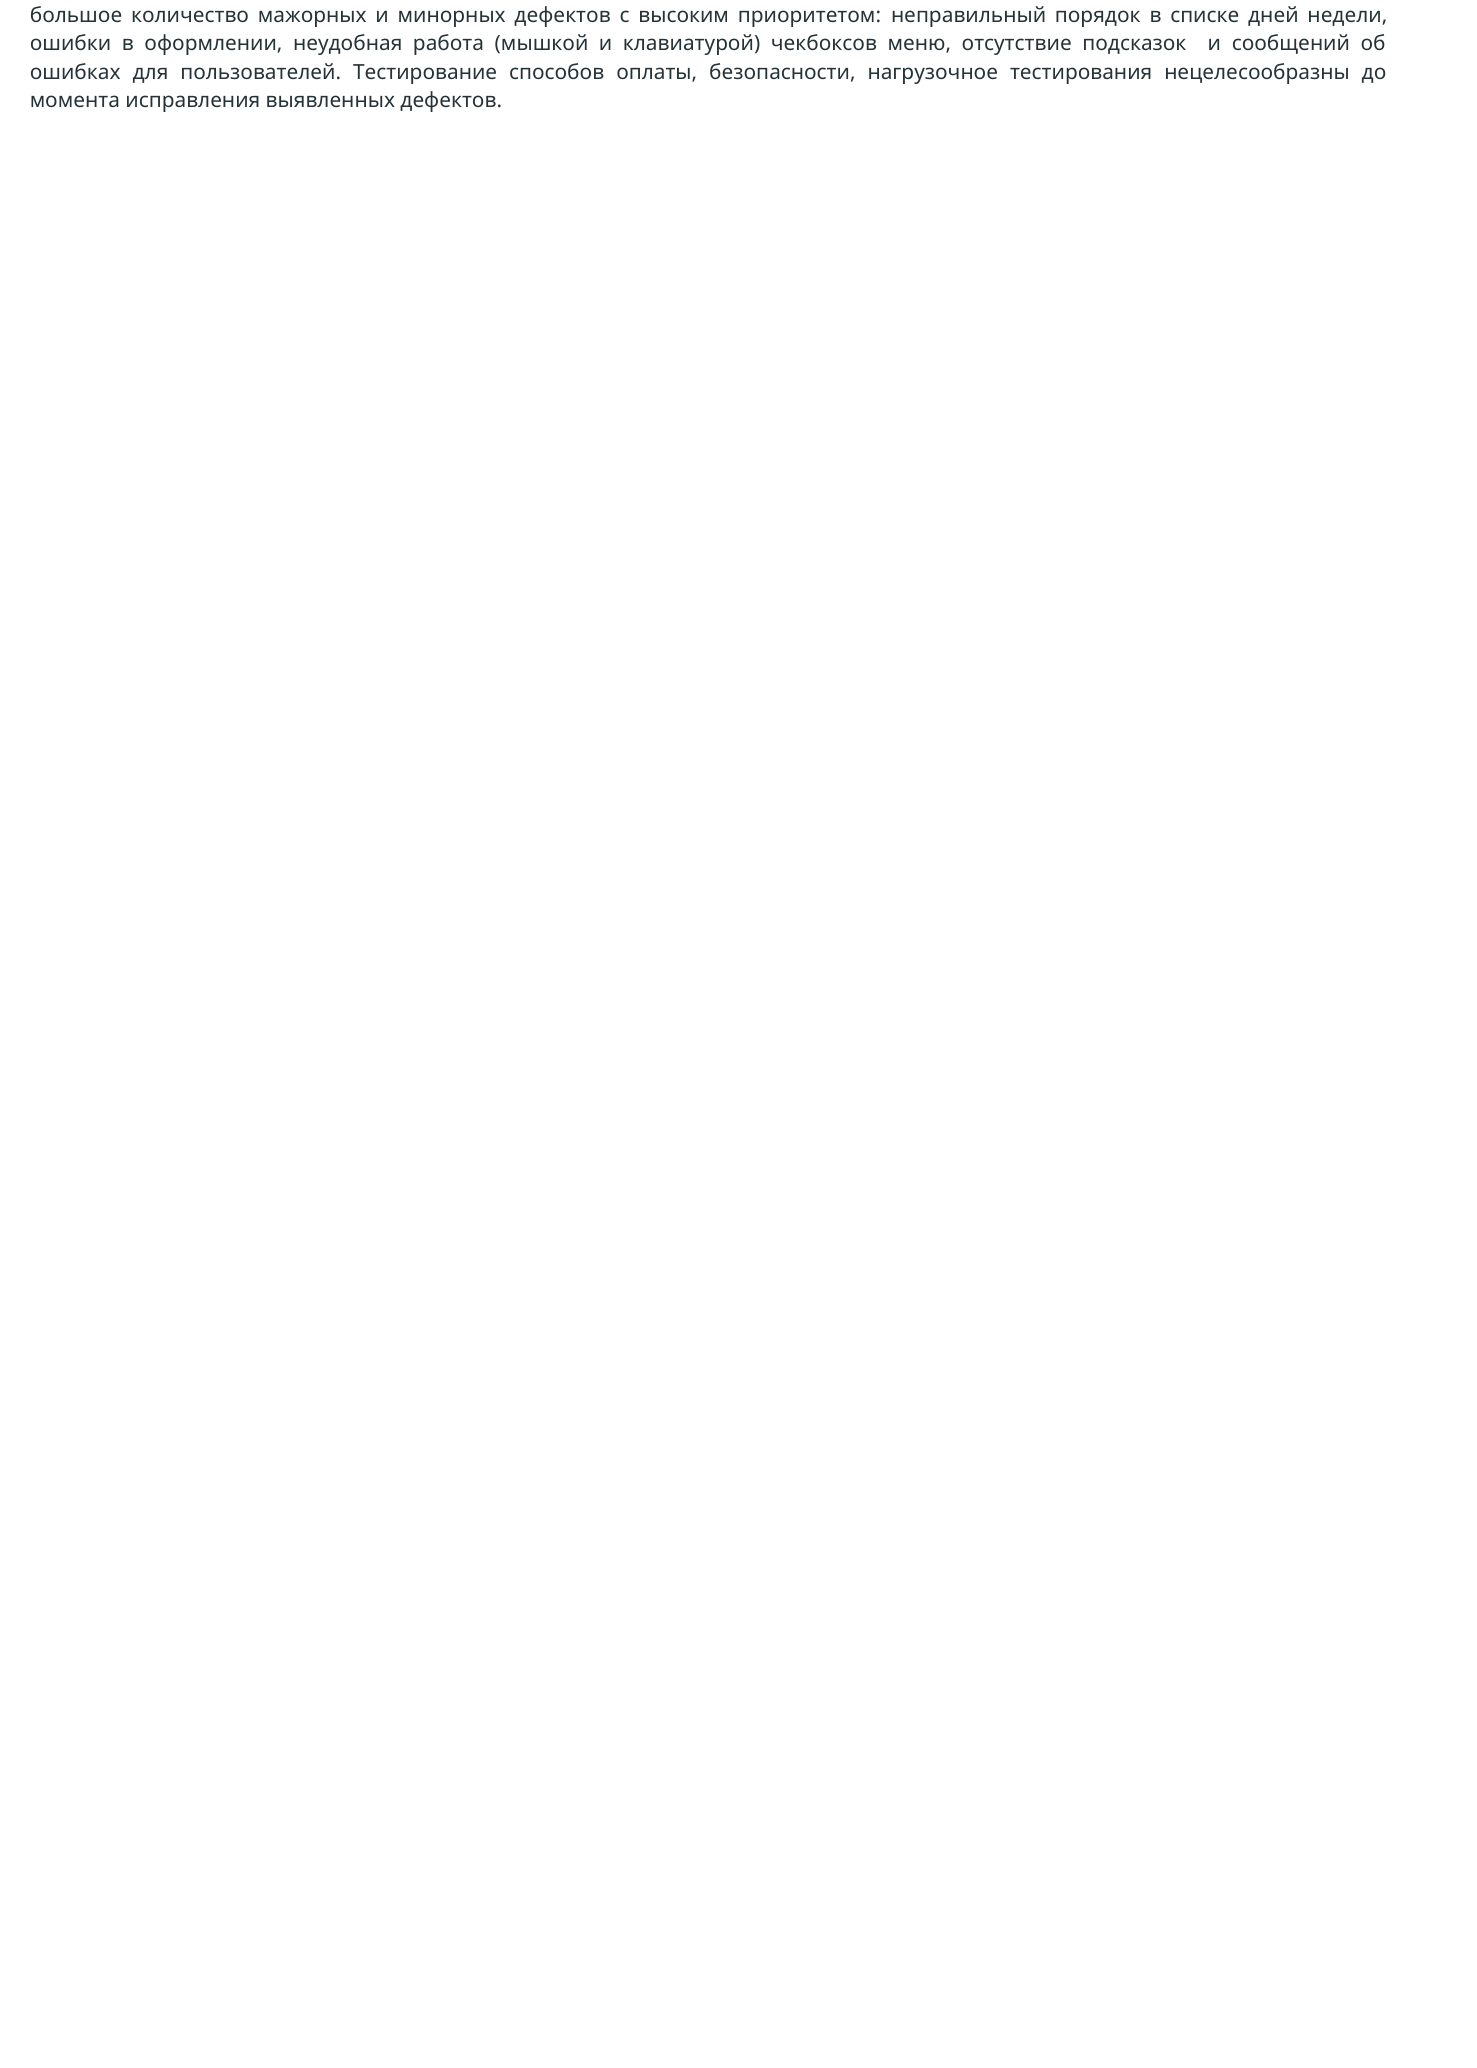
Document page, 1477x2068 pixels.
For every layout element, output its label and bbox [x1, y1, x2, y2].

text [29, 0, 1388, 114]
